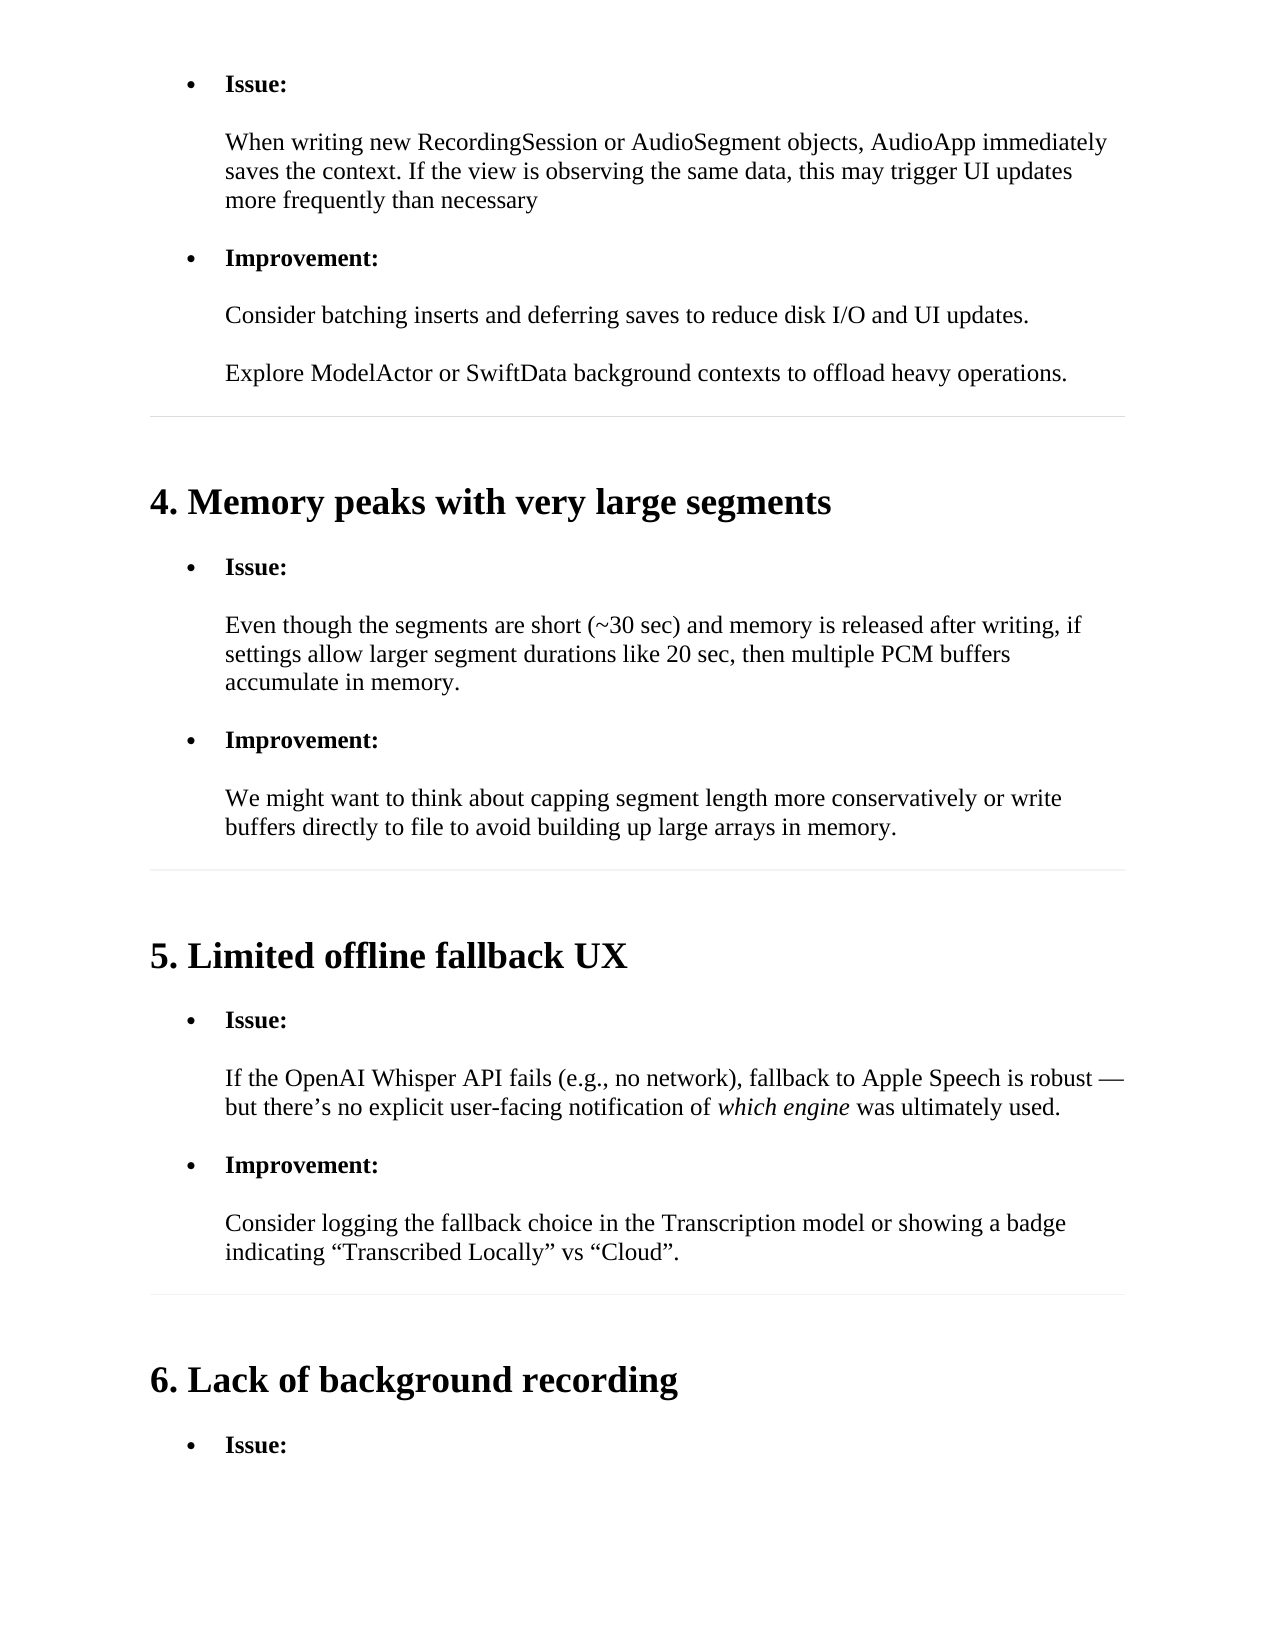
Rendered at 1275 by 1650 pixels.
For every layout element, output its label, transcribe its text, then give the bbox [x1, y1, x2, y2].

text Even though the segments are short (~30 sec) and memory is released after writing, if settings allow larger segment durations like 20 sec, then multiple PCM buffers accumulate in memory. [225, 610, 1125, 696]
text Consider batching inserts and deferring saves to reduce disk I/O and UI updates. [225, 301, 1125, 329]
list Issue: [187, 69, 1125, 98]
text Consider logging the fallback choice in the Transcription model or showing a badge indicating “Transcribed Locally” vs “Cloud”. [225, 1208, 1125, 1265]
text When writing new RecordingSession or AudioSegment objects, AudioApp immediately saves the context. If the view is observing the same data, this may trigger UI updates more frequently than necessary [225, 127, 1125, 213]
list Issue: [187, 552, 1125, 581]
text 5. Limited offline fallback UX [150, 933, 1125, 976]
text 4. Memory peaks with very large segments [150, 480, 1125, 523]
list Improvement: [187, 243, 1125, 271]
text 6. Lack of background recording [150, 1358, 1125, 1401]
text If the OpenAI Whisper API fails (e.g., no network), fallback to Apple Speech is robust — but there’s no explicit user-facing notification of which engine was ultimately used. [225, 1063, 1125, 1121]
list Improvement: [187, 725, 1125, 754]
list Improvement: [187, 1150, 1125, 1179]
list Issue: [187, 1005, 1125, 1034]
list Issue: [187, 1430, 1125, 1459]
text Explore ModelActor or SwiftData background contexts to offload heavy operations. [225, 358, 1125, 387]
text We might want to think about capping segment length more conservatively or write buffers directly to file to avoid building up large arrays in memory. [225, 783, 1125, 841]
